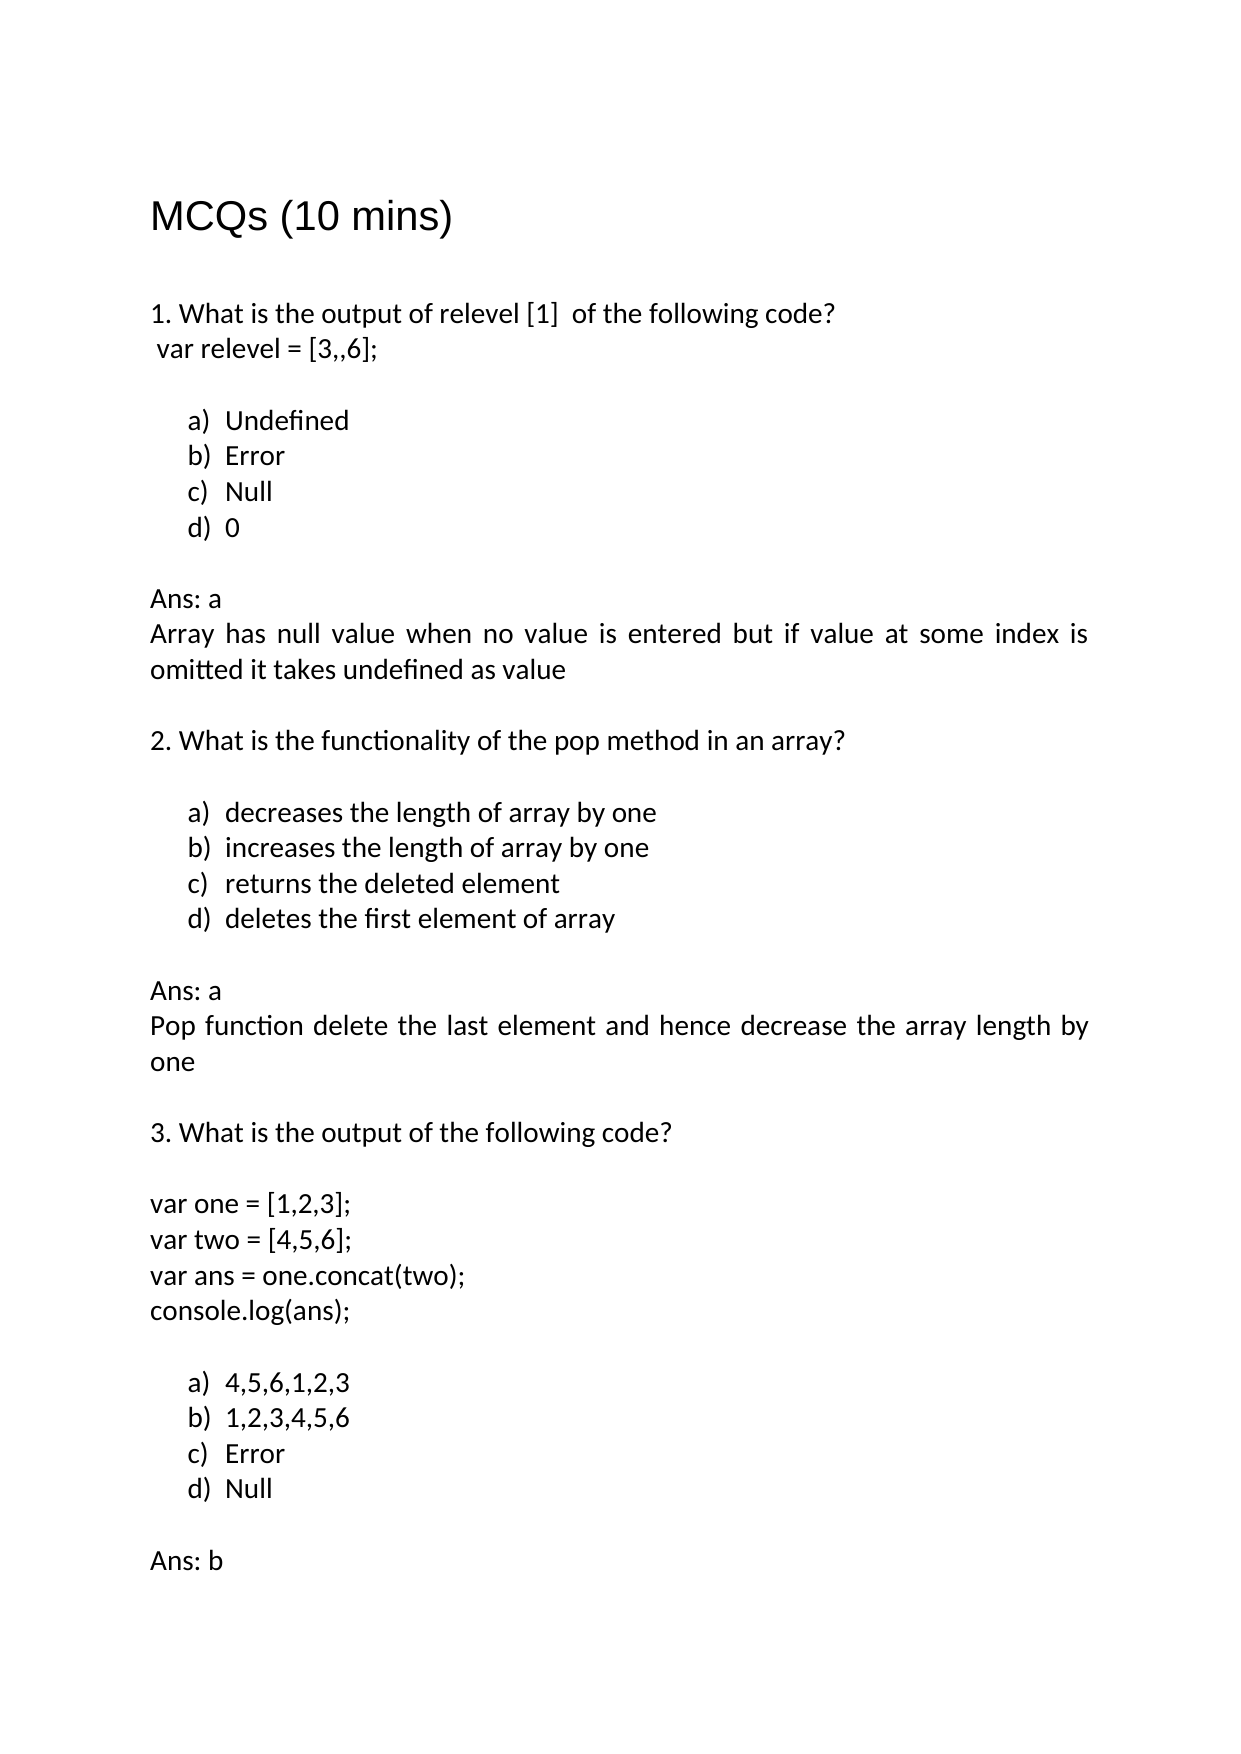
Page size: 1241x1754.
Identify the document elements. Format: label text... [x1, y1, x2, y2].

list 4,5,6,1,2,3 [187, 1364, 1090, 1399]
text Pop function delete the last element and hence decrease the array length by one [150, 1007, 1090, 1079]
list Null [187, 1471, 1090, 1506]
list decreases the length of array by one [187, 794, 1090, 829]
list Error [187, 437, 1090, 473]
subtitle MCQs (10 mins) [150, 192, 1090, 239]
text 2. What is the functionality of the pop method in an array? [150, 722, 1090, 758]
text var relevel = [3,,6]; [150, 331, 1090, 366]
list returns the deleted element [187, 865, 1090, 901]
list 1,2,3,4,5,6 [187, 1399, 1090, 1435]
list 0 [187, 509, 1090, 544]
text Ans: a [150, 580, 1090, 616]
list Undefined [187, 402, 1090, 437]
text Ans: b [150, 1542, 1090, 1577]
text var one = [1,2,3]; [150, 1186, 1090, 1221]
text var two = [4,5,6]; [150, 1221, 1090, 1257]
text 1. What is the output of relevel [1] of the following code? [150, 295, 1090, 331]
text console.log(ans); [150, 1292, 1090, 1328]
text 3. What is the output of the following code? [150, 1114, 1090, 1150]
text Ans: a [150, 972, 1090, 1007]
text var ans = one.concat(two); [150, 1257, 1090, 1292]
list Null [187, 473, 1090, 509]
list Error [187, 1435, 1090, 1471]
text Array has null value when no value is entered but if value at some index is omitted it takes undefined as value [150, 616, 1090, 687]
list increases the length of array by one [187, 829, 1090, 865]
list deletes the first element of array [187, 901, 1090, 936]
